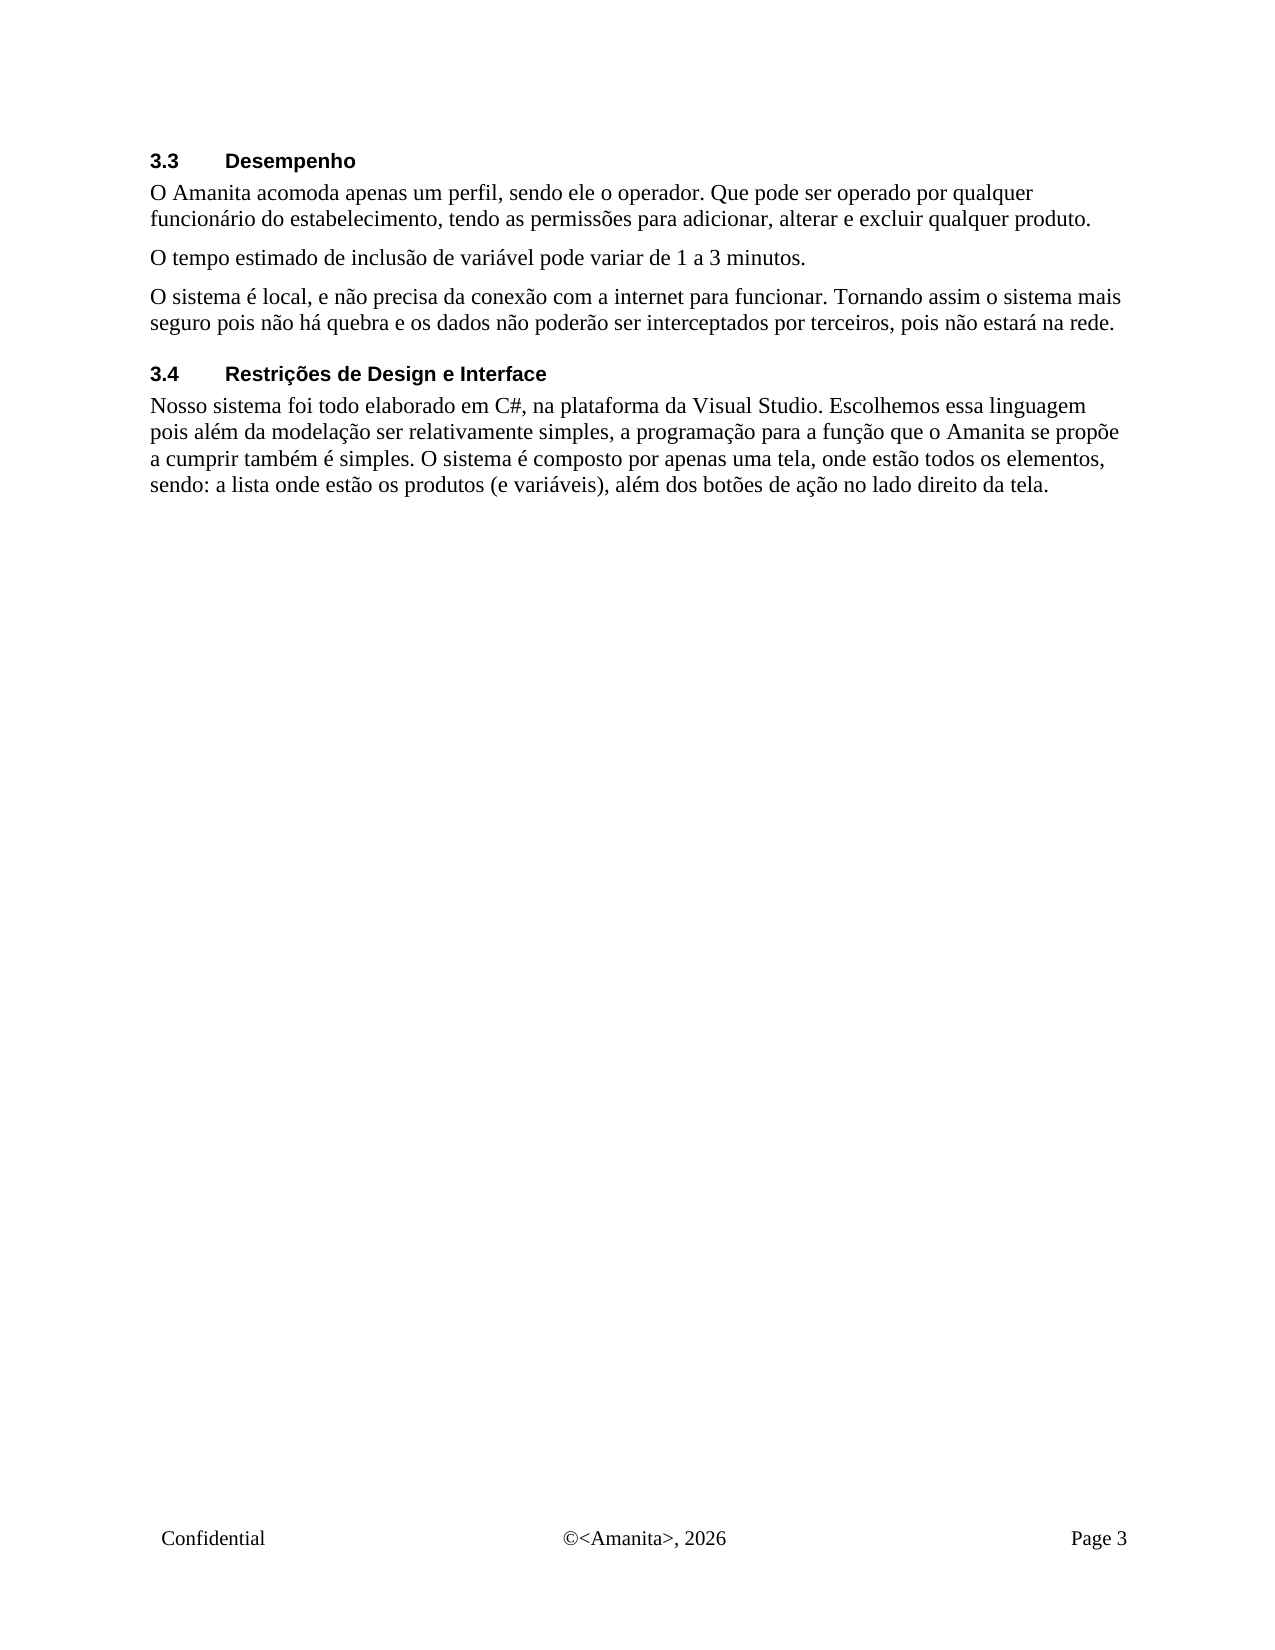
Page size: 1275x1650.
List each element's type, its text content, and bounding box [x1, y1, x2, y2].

subtitle Restrições de Design e Interface [150, 361, 1125, 386]
text O tempo estimado de inclusão de variável pode variar de 1 a 3 minutos. [150, 244, 1125, 270]
text O sistema é local, e não precisa da conexão com a internet para funcionar. Tornando assim o sistema mais seguro pois não há quebra e os dados não poderão ser interceptados por terceiros, pois não estará na rede. [150, 283, 1125, 336]
text Nosso sistema foi todo elaborado em C#, na plataforma da Visual Studio. Escolhemos essa linguagem pois além da modelação ser relativamente simples, a programação para a função que o Amanita se propõe a cumprir também é simples. O sistema é composto por apenas uma tela, onde estão todos os elementos, sendo: a lista onde estão os produtos (e variáveis), além dos botões de ação no lado direito da tela. [150, 392, 1125, 497]
subtitle Desempenho [150, 148, 1125, 173]
text O Amanita acomoda apenas um perfil, sendo ele o operador. Que pode ser operado por qualquer funcionário do estabelecimento, tendo as permissões para adicionar, alterar e excluir qualquer produto. [150, 179, 1125, 232]
